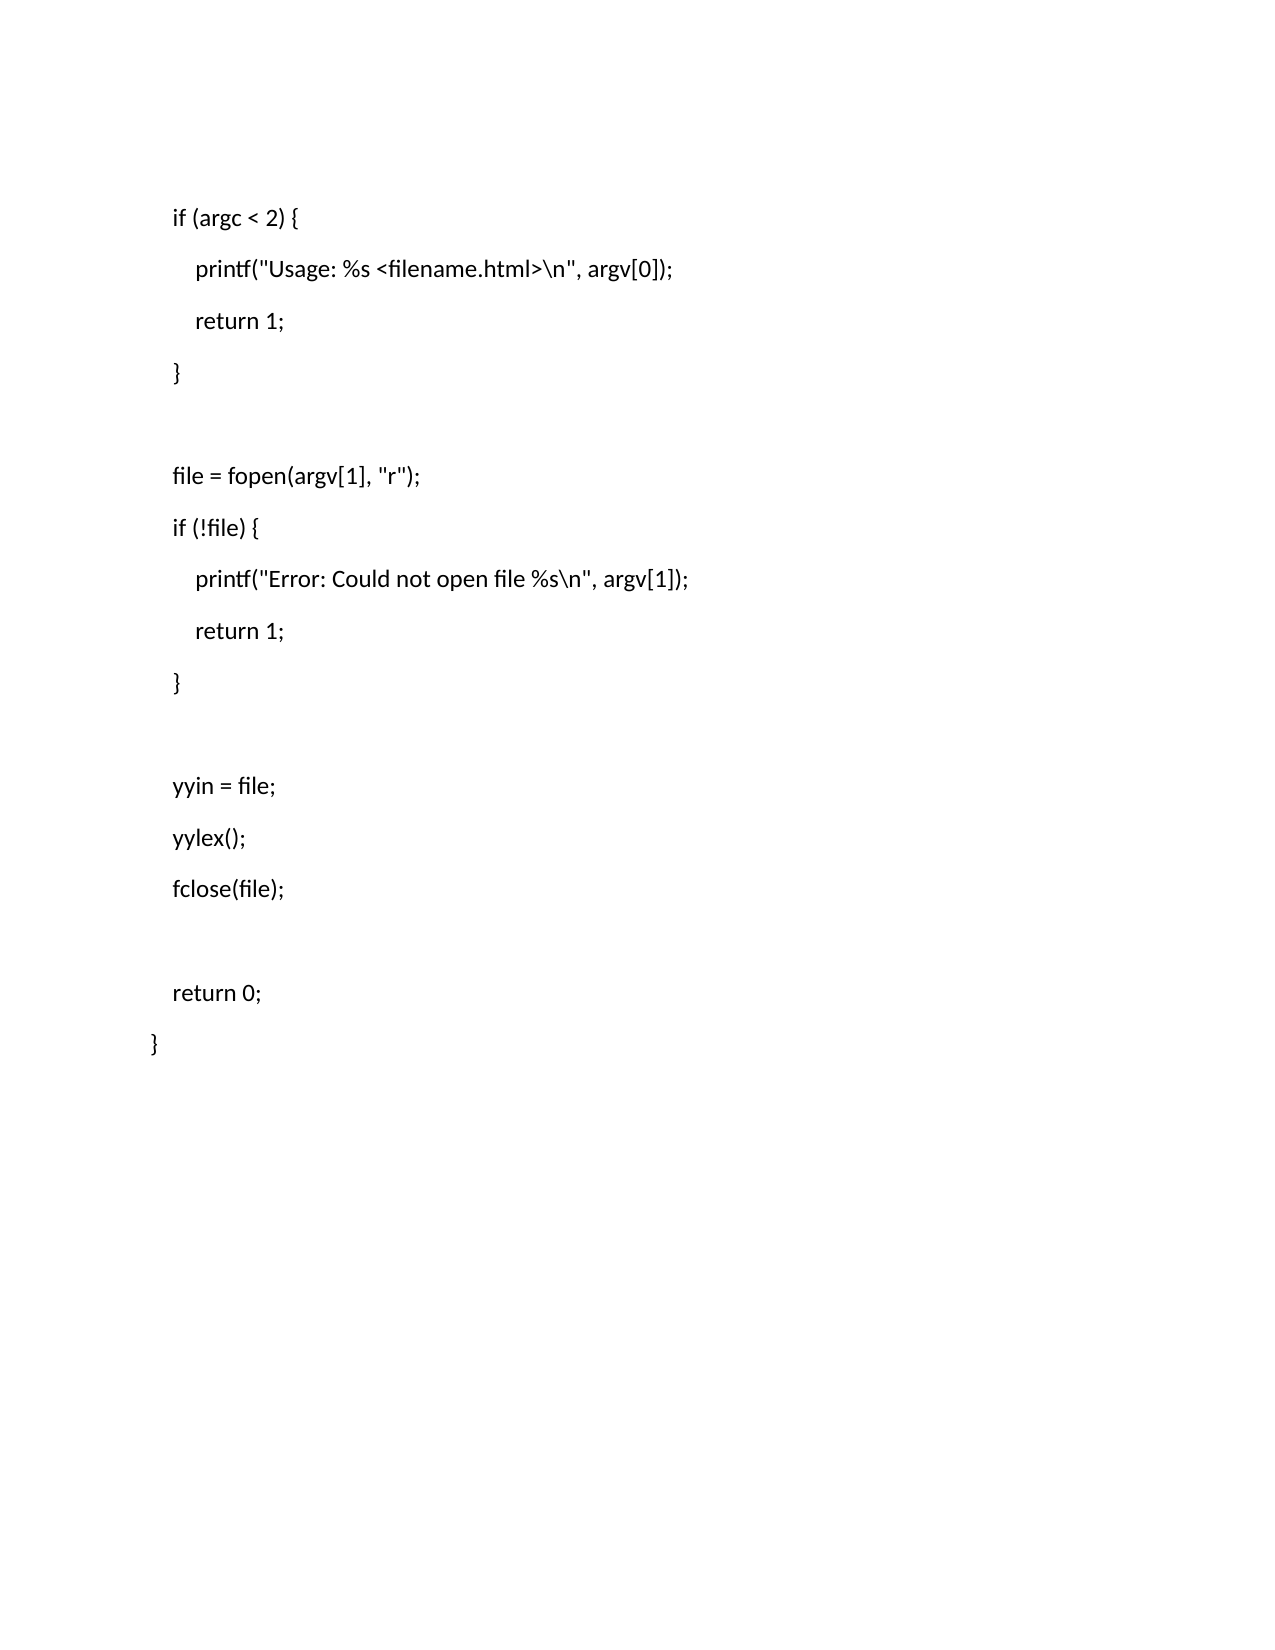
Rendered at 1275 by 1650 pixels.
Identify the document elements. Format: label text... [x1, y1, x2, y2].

text yyin = file; [150, 770, 1125, 801]
text return 1; [150, 615, 1125, 646]
text } [150, 357, 1125, 387]
text } [150, 1028, 1125, 1059]
text if (argc < 2) { [150, 202, 1125, 232]
text return 1; [150, 305, 1125, 336]
text return 0; [150, 977, 1125, 1007]
text printf("Usage: %s <filename.html>\n", argv[0]); [150, 253, 1125, 284]
text printf("Error: Could not open file %s\n", argv[1]); [150, 563, 1125, 594]
text } [150, 667, 1125, 697]
text if (!file) { [150, 512, 1125, 542]
text yylex(); [150, 822, 1125, 852]
text fclose(file); [150, 873, 1125, 904]
text file = fopen(argv[1], "r"); [150, 460, 1125, 491]
